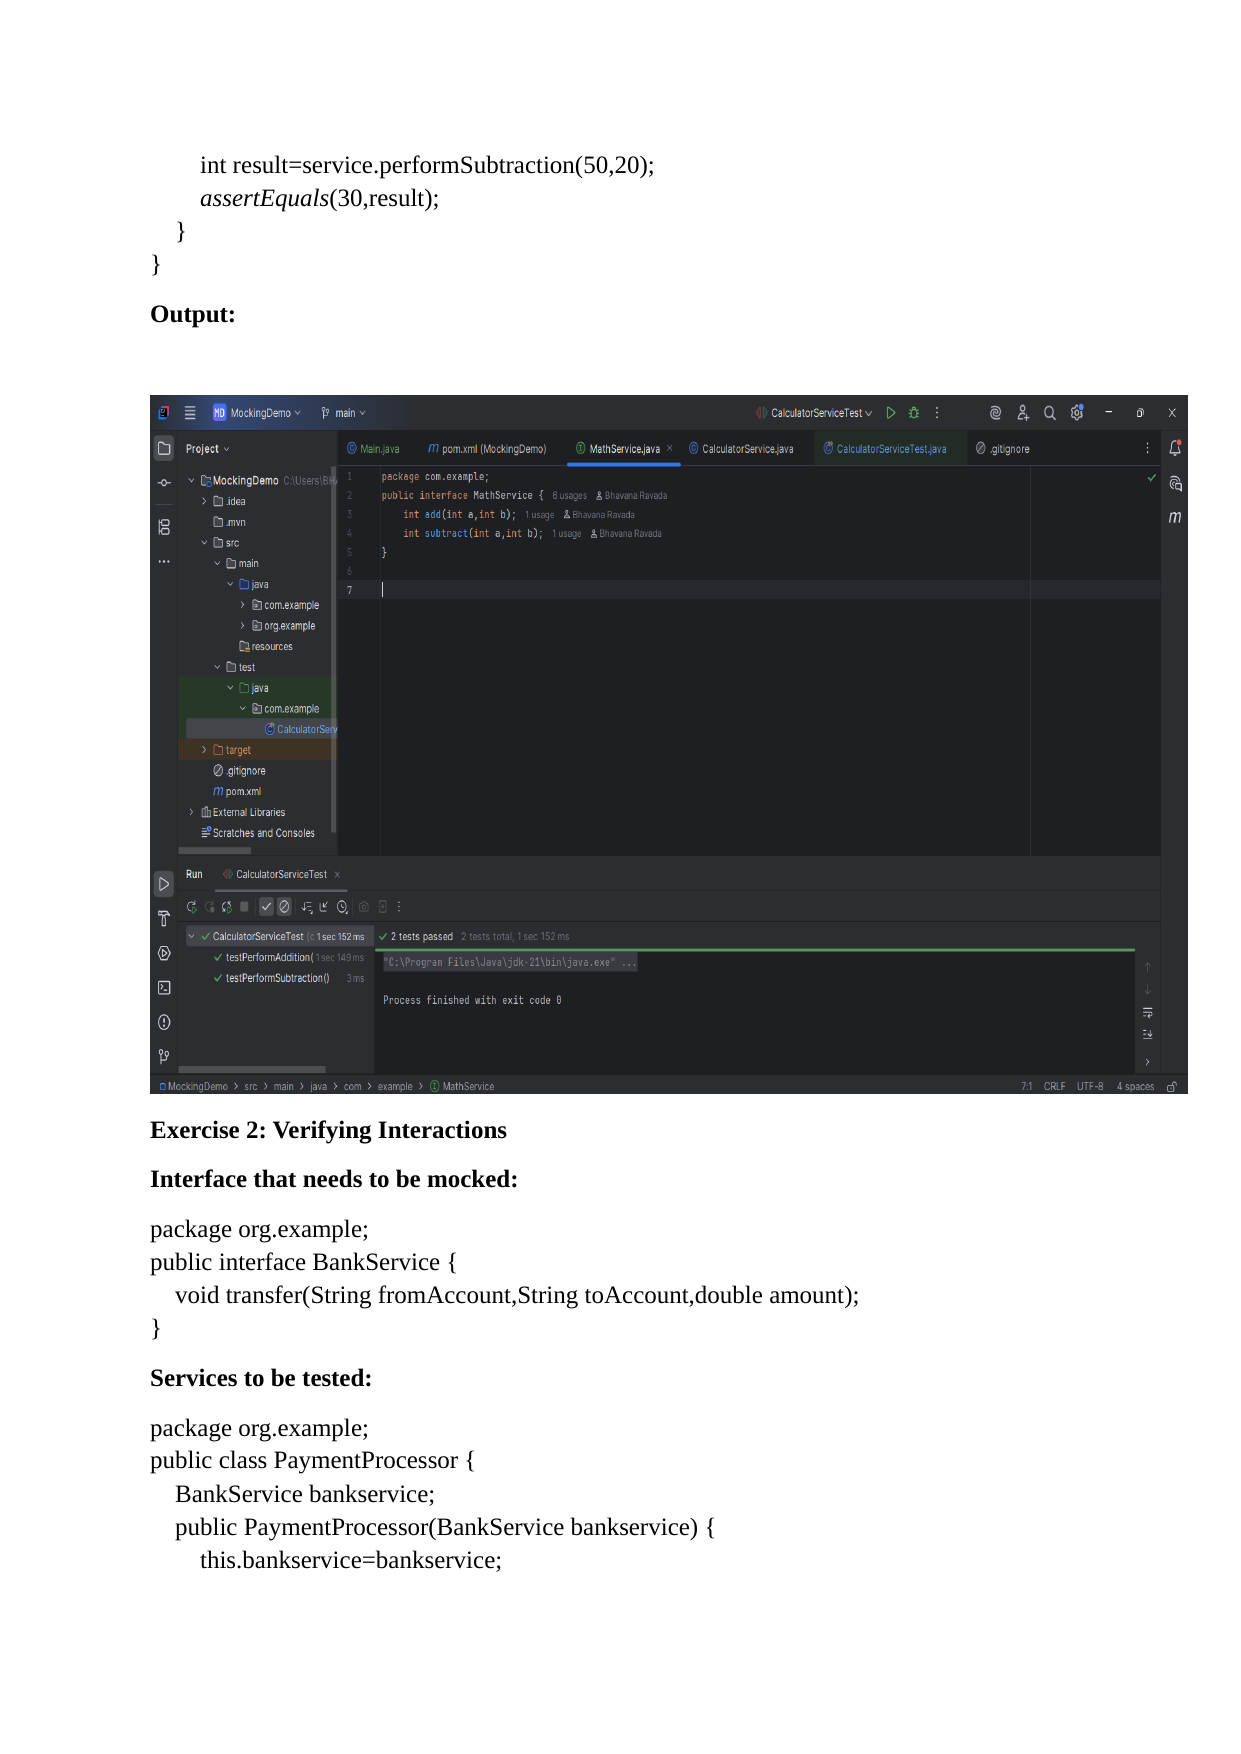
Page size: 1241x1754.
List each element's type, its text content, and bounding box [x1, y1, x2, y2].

picture [150, 395, 1188, 1094]
text package org.example; public interface BankService { void transfer(String fromAccount,String toAccount,double amount); } [150, 1214, 1090, 1342]
text Interface that needs to be mocked: [150, 1164, 1090, 1193]
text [150, 150, 1090, 278]
text Exercise 2: Verifying Interactions [150, 1115, 1090, 1143]
text Services to be tested: [150, 1363, 1090, 1392]
text Output: [150, 299, 1090, 327]
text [150, 1413, 1090, 1573]
